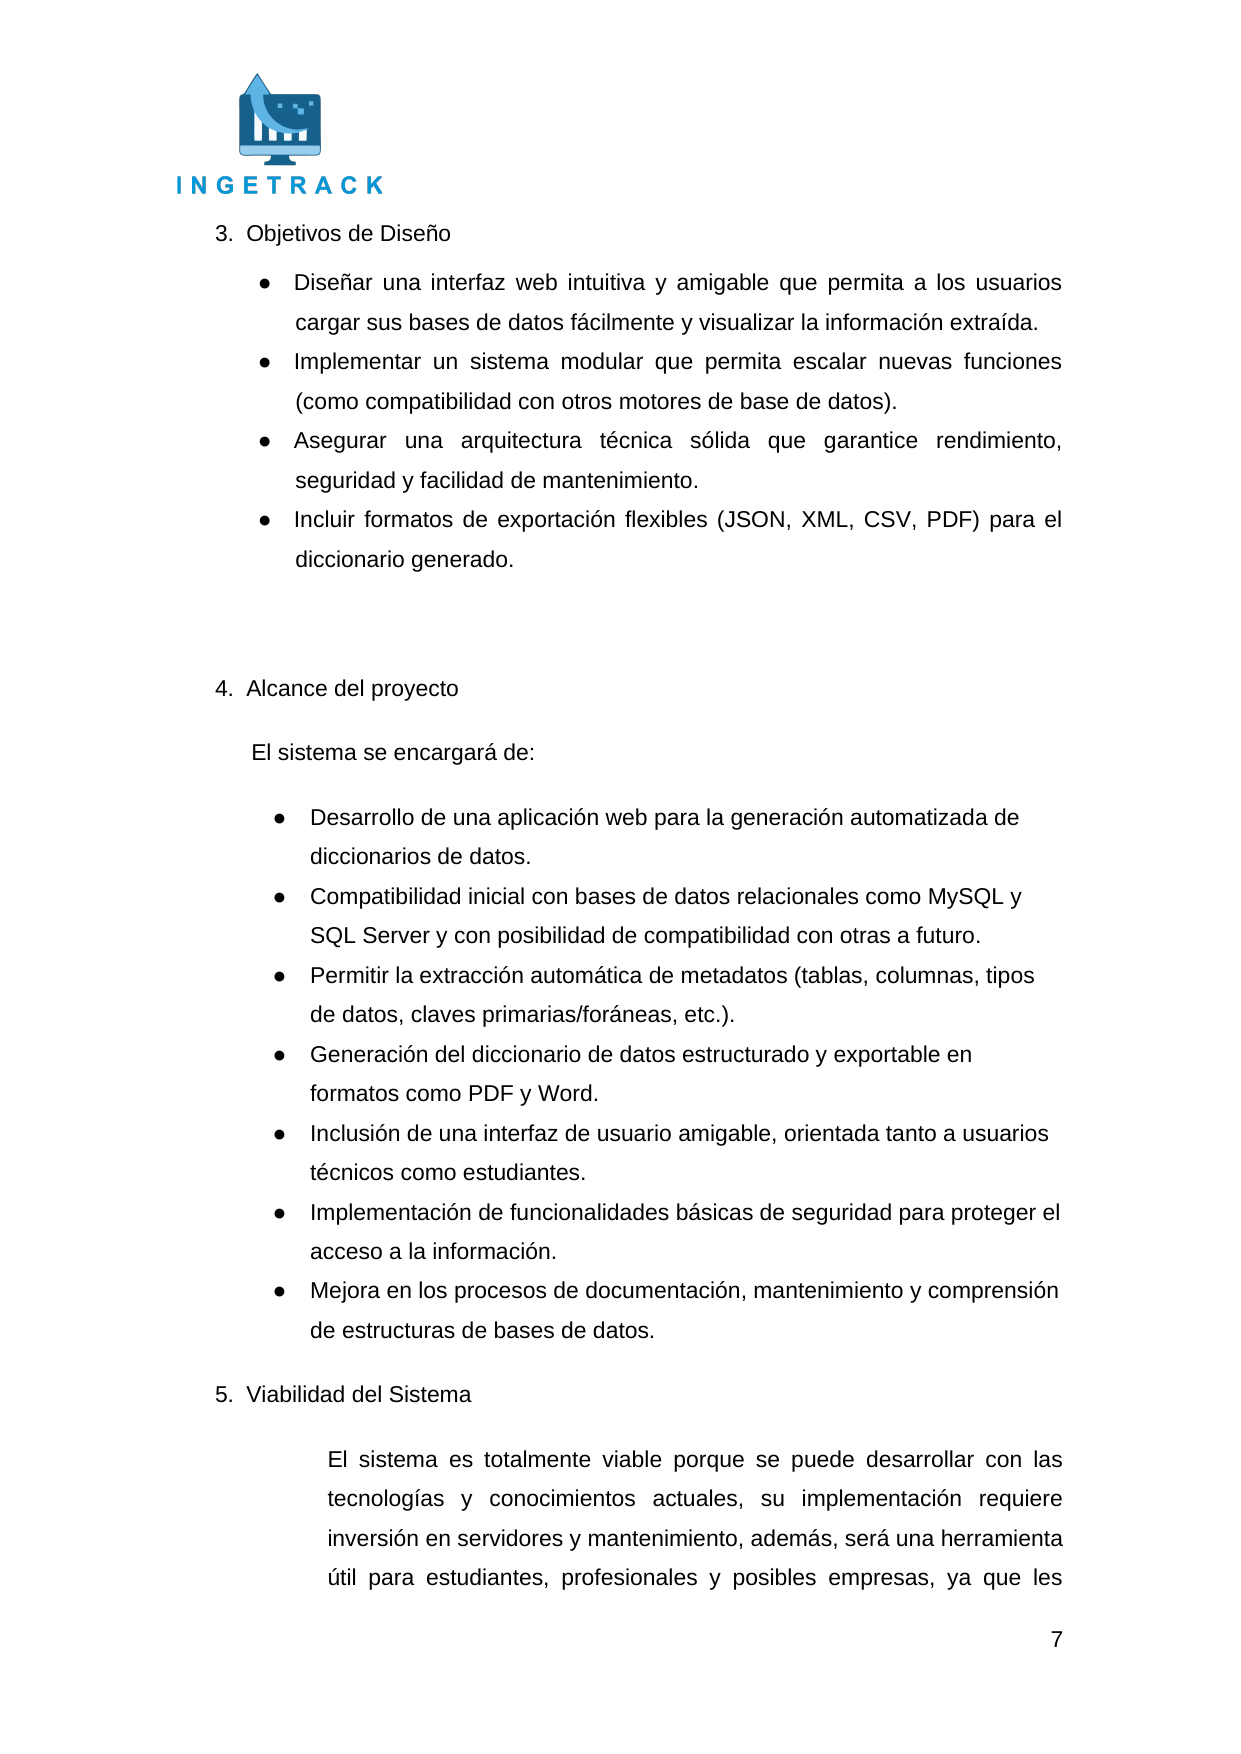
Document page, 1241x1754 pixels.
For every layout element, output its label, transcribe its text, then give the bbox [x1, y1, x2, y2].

list Generación del diccionario de datos estructurado y exportable en formatos como PDF y Word. [272, 1041, 1063, 1106]
picture [196, 186, 201, 194]
picture [177, 73, 383, 194]
list Implementación de funcionalidades básicas de seguridad para proteger el acceso a la información. [272, 1198, 1063, 1264]
list Asegurar una arquitectura técnica sólida que garantice rendimiento, seguridad y facilidad de mantenimiento. [258, 427, 1063, 493]
list Inclusión de una interfaz de usuario amigable, orientada tanto a usuarios técnicos como estudiantes. [272, 1119, 1063, 1185]
list Incluir formatos de exportación flexibles (JSON, XML, CSV, PDF) para el diccionario generado. [258, 506, 1063, 572]
list Implementar un sistema modular que permita escalar nuevas funciones (como compatibilidad con otros motores de base de datos). [258, 348, 1063, 414]
text El sistema se encargará de: [251, 739, 1063, 766]
list Compatibilidad inicial con bases de datos relacionales como MySQL y SQL Server y con posibilidad de compatibilidad con otras a futuro. [272, 883, 1063, 948]
list Diseñar una interfaz web intuitiva y amigable que permita a los usuarios cargar sus bases de datos fácilmente y visualizar la información extraída. [258, 269, 1063, 335]
list Mejora en los procesos de documentación, mantenimiento y comprensión de estructuras de bases de datos. [272, 1277, 1063, 1343]
subtitle Viabilidad del Sistema [215, 1381, 1063, 1408]
list Desarrollo de una aplicación web para la generación automatizada de diccionarios de datos. [272, 804, 1063, 869]
subtitle Objetivos de Diseño [215, 219, 1063, 246]
picture [295, 187, 301, 194]
subtitle Alcance del proyecto [215, 675, 1063, 701]
list Permitir la extracción automática de metadatos (tablas, columnas, tipos de datos, claves primarias/foráneas, etc.). [272, 962, 1063, 1027]
